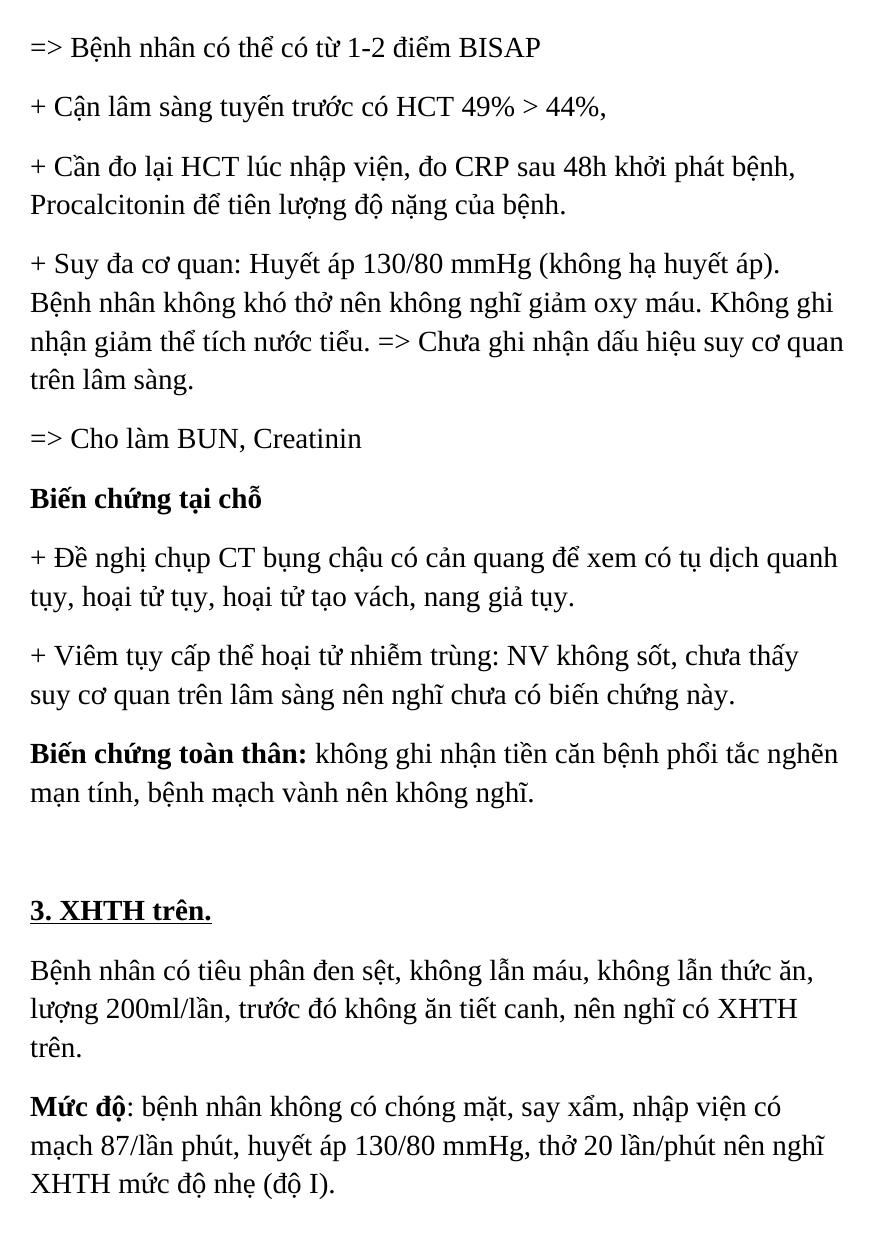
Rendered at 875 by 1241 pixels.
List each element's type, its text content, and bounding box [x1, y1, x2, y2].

text Bệnh nhân có tiêu phân đen sệt, không lẫn máu, không lẫn thức ăn, lượng 200ml/lần, trước đó không ăn tiết canh, nên nghĩ có XHTH trên. [30, 953, 844, 1063]
text 3. XHTH trên. [30, 893, 844, 927]
text => Cho làm BUN, Creatinin [30, 422, 844, 455]
text + Đề nghị chụp CT bụng chậu có cản quang để xem có tụ dịch quanh tụy, hoại tử tụy, hoại tử tạo vách, nang giả tụy. [30, 540, 844, 612]
text Biến chứng tại chỗ [30, 481, 844, 514]
text Mức độ: bệnh nhân không có chóng mặt, say xẩm, nhập viện có mạch 87/lần phút, huyết áp 130/80 mmHg, thở 20 lần/phút nên nghĩ XHTH mức độ nhẹ (độ I). [30, 1089, 844, 1200]
text => Bệnh nhân có thể có từ 1-2 điểm BISAP [30, 30, 844, 63]
text + Suy đa cơ quan: Huyết áp 130/80 mmHg (không hạ huyết áp). Bệnh nhân không khó thở nên không nghĩ giảm oxy máu. Không ghi nhận giảm thể tích nước tiểu. => Chưa ghi nhận dấu hiệu suy cơ quan trên lâm sàng. [30, 247, 844, 396]
text + Cận lâm sàng tuyến trước có HCT 49% > 44%, [30, 89, 844, 123]
text Biến chứng toàn thân: không ghi nhận tiền căn bệnh phổi tắc nghẽn mạn tính, bệnh mạch vành nên không nghĩ. [30, 736, 844, 808]
text + Cần đo lại HCT lúc nhập viện, đo CRP sau 48h khởi phát bệnh, Procalcitonin để tiên lượng độ nặng của bệnh. [30, 149, 844, 221]
text + Viêm tụy cấp thể hoại tử nhiễm trùng: NV không sốt, chưa thấy suy cơ quan trên lâm sàng nên nghĩ chưa có biến chứng này. [30, 638, 844, 710]
